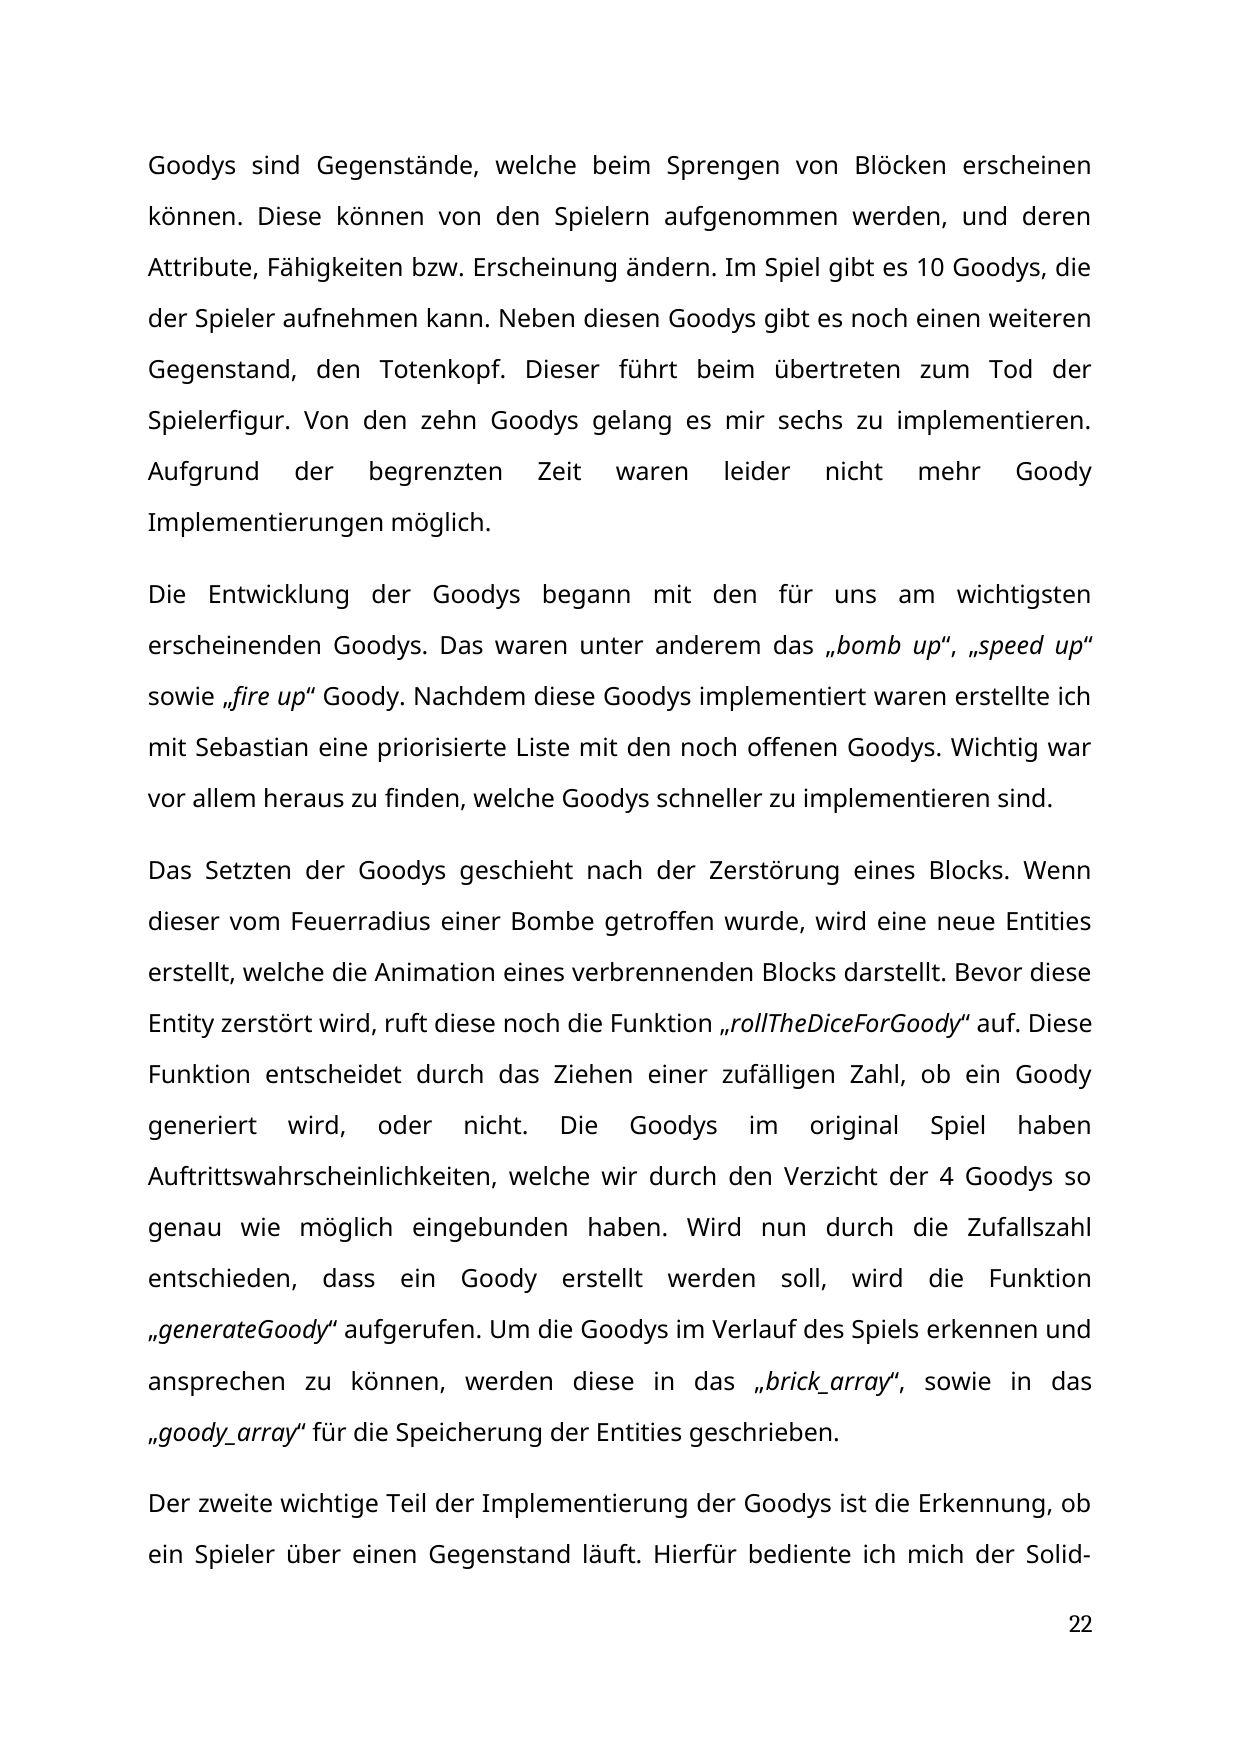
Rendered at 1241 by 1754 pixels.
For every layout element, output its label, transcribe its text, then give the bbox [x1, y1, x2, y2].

text Das Setzten der Goodys geschieht nach der Zerstörung eines Blocks. Wenn dieser vom Feuerradius einer Bombe getroffen wurde, wird eine neue Entities erstellt, welche die Animation eines verbrennenden Blocks darstellt. Bevor diese Entity zerstört wird, ruft diese noch die Funktion „rollTheDiceForGoody“ auf. Diese Funktion entscheidet durch das Ziehen einer zufälligen Zahl, ob ein Goody generiert wird, oder nicht. Die Goodys im original Spiel haben Auftrittswahrscheinlichkeiten, welche wir durch den Verzicht der 4 Goodys so genau wie möglich eingebunden haben. Wird nun durch die Zufallszahl entschieden, dass ein Goody erstellt werden soll, wird die Funktion „generateGoody“ aufgerufen. Um die Goodys im Verlauf des Spiels erkennen und ansprechen zu können, werden diese in das „brick_array“, sowie in das „goody_array“ für die Speicherung der Entities geschrieben. [148, 853, 1093, 1448]
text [148, 1486, 1093, 1571]
text Goodys sind Gegenstände, welche beim Sprengen von Blöcken erscheinen können. Diese können von den Spielern aufgenommen werden, und deren Attribute, Fähigkeiten bzw. Erscheinung ändern. Im Spiel gibt es 10 Goodys, die der Spieler aufnehmen kann. Neben diesen Goodys gibt es noch einen weiteren Gegenstand, den Totenkopf. Dieser führt beim übertreten zum Tod der Spielerfigur. Von den zehn Goodys gelang es mir sechs zu implementieren. Aufgrund der begrenzten Zeit waren leider nicht mehr Goody Implementierungen möglich. [148, 148, 1093, 539]
text Die Entwicklung der Goodys begann mit den für uns am wichtigsten erscheinenden Goodys. Das waren unter anderem das „bomb up“, „speed up“ sowie „fire up“ Goody. Nachdem diese Goodys implementiert waren erstellte ich mit Sebastian eine priorisierte Liste mit den noch offenen Goodys. Wichtig war vor allem heraus zu finden, welche Goodys schneller zu implementieren sind. [148, 577, 1093, 815]
